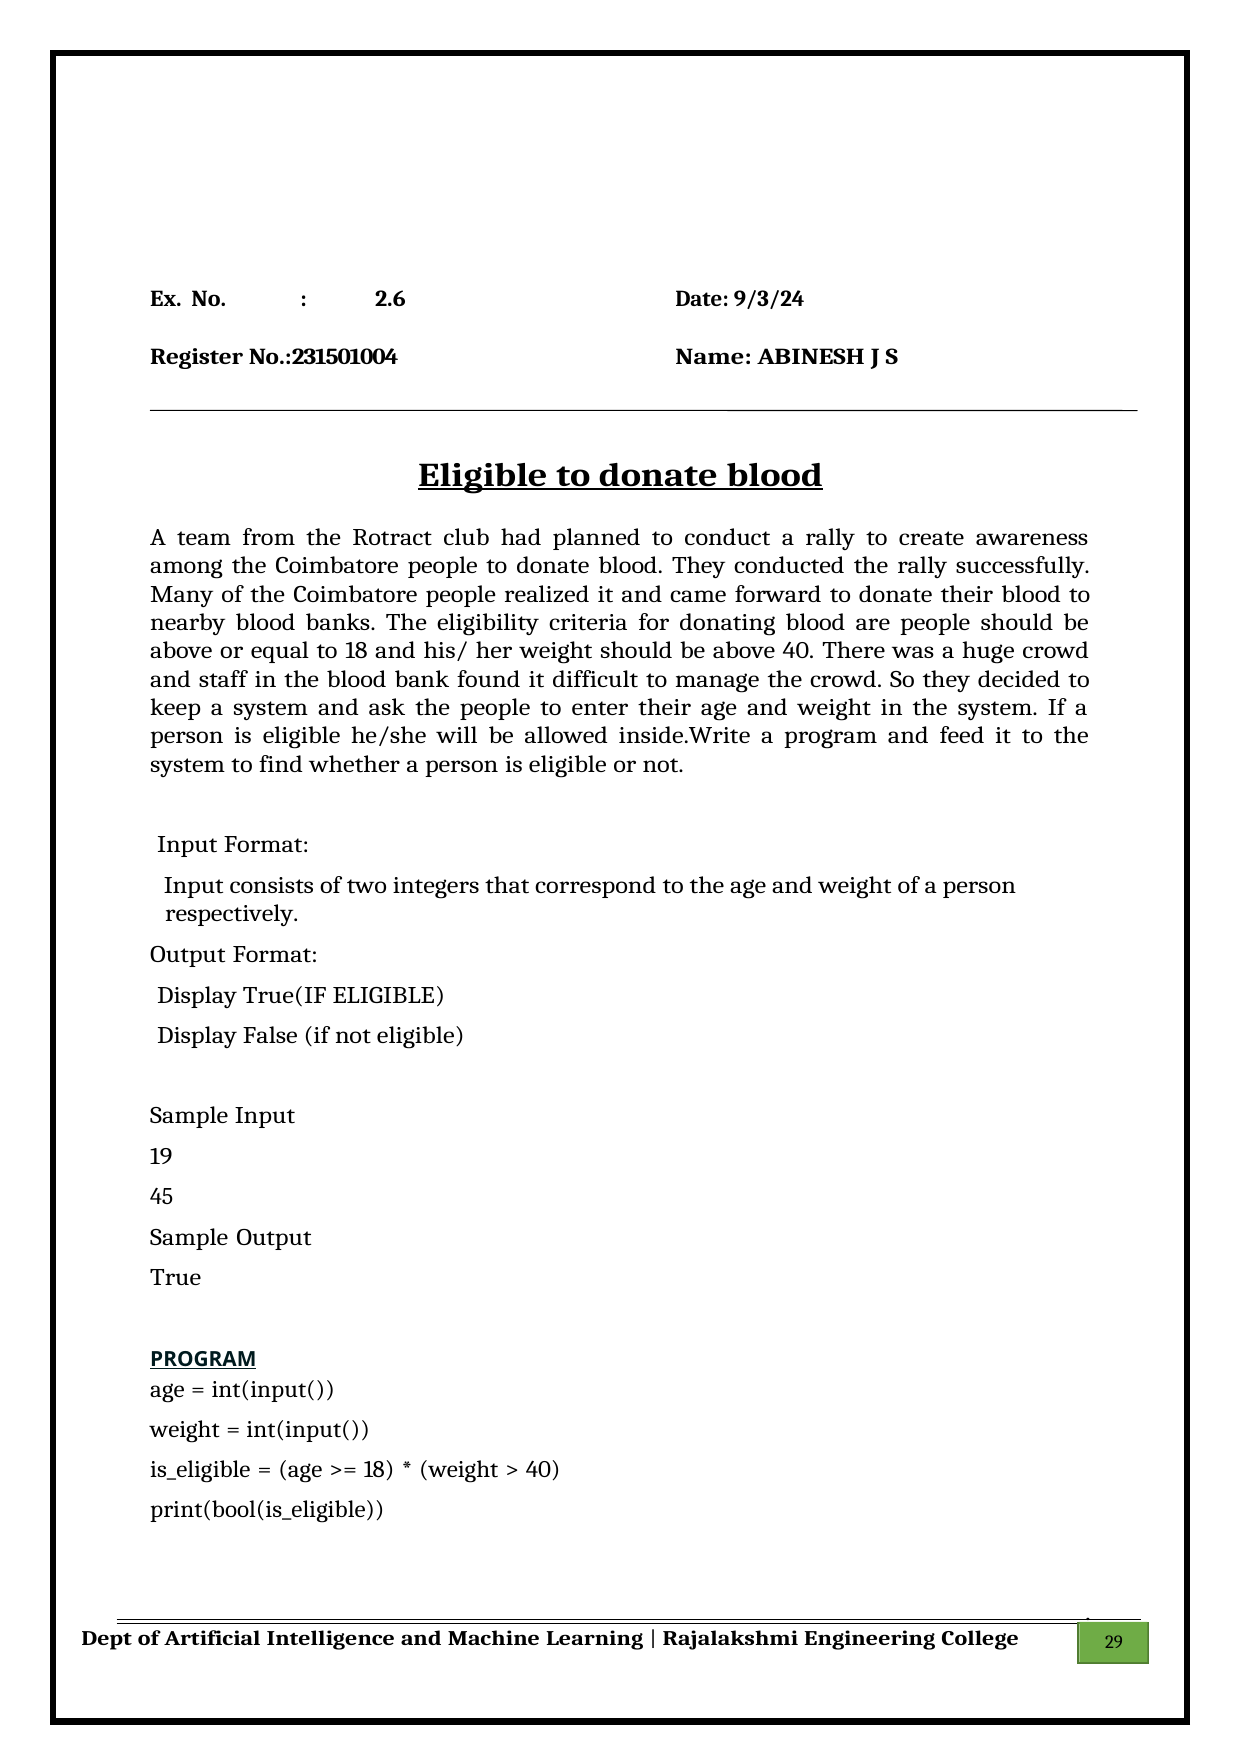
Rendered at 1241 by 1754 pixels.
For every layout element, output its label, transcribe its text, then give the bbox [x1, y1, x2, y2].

text Sample Input 19 [150, 1102, 316, 1170]
text Sample Output True [150, 1224, 321, 1292]
text Input Format: [157, 831, 1138, 858]
text Display True(IF ELIGIBLE) Display False (if not eligible) [157, 982, 477, 1049]
text is_eligible = (age >= 18) * (weight > 40) print(bool(is_eligible)) [150, 1456, 583, 1524]
text 45 [150, 1183, 1138, 1211]
text A team from the Rotract club had planned to conduct a rally to create awareness among the Coimbatore people to donate blood. They conducted the rally successfully. Many of the Coimbatore people realized it and came forward to donate their blood to nearby blood banks. The eligibility criteria for donating blood are people should be above or equal to 18 and his/ her weight should be above 40. There was a huge crowd and staff in the blood bank found it difficult to manage the crowd. So they decided to keep a system and ask the people to enter their age and weight in the system. If a person is eligible he/she will be allowed inside.Write a program and feed it to the system to find whether a person is eligible or not. [150, 524, 1090, 778]
subtitle Eligible to donate blood [155, 456, 1086, 494]
text Input consists of two integers that correspond to the age and weight of a person respectively. [163, 871, 1138, 927]
text age = int(input()) weight = int(input()) [150, 1375, 377, 1443]
text Ex. No. : 2.6 Date: 9/3/24 [150, 286, 1138, 312]
text Output Format: [150, 941, 1138, 968]
text PROGRAM [150, 1344, 1138, 1372]
text Register No.:231501004 Name: ABINESH J S [150, 344, 1138, 370]
